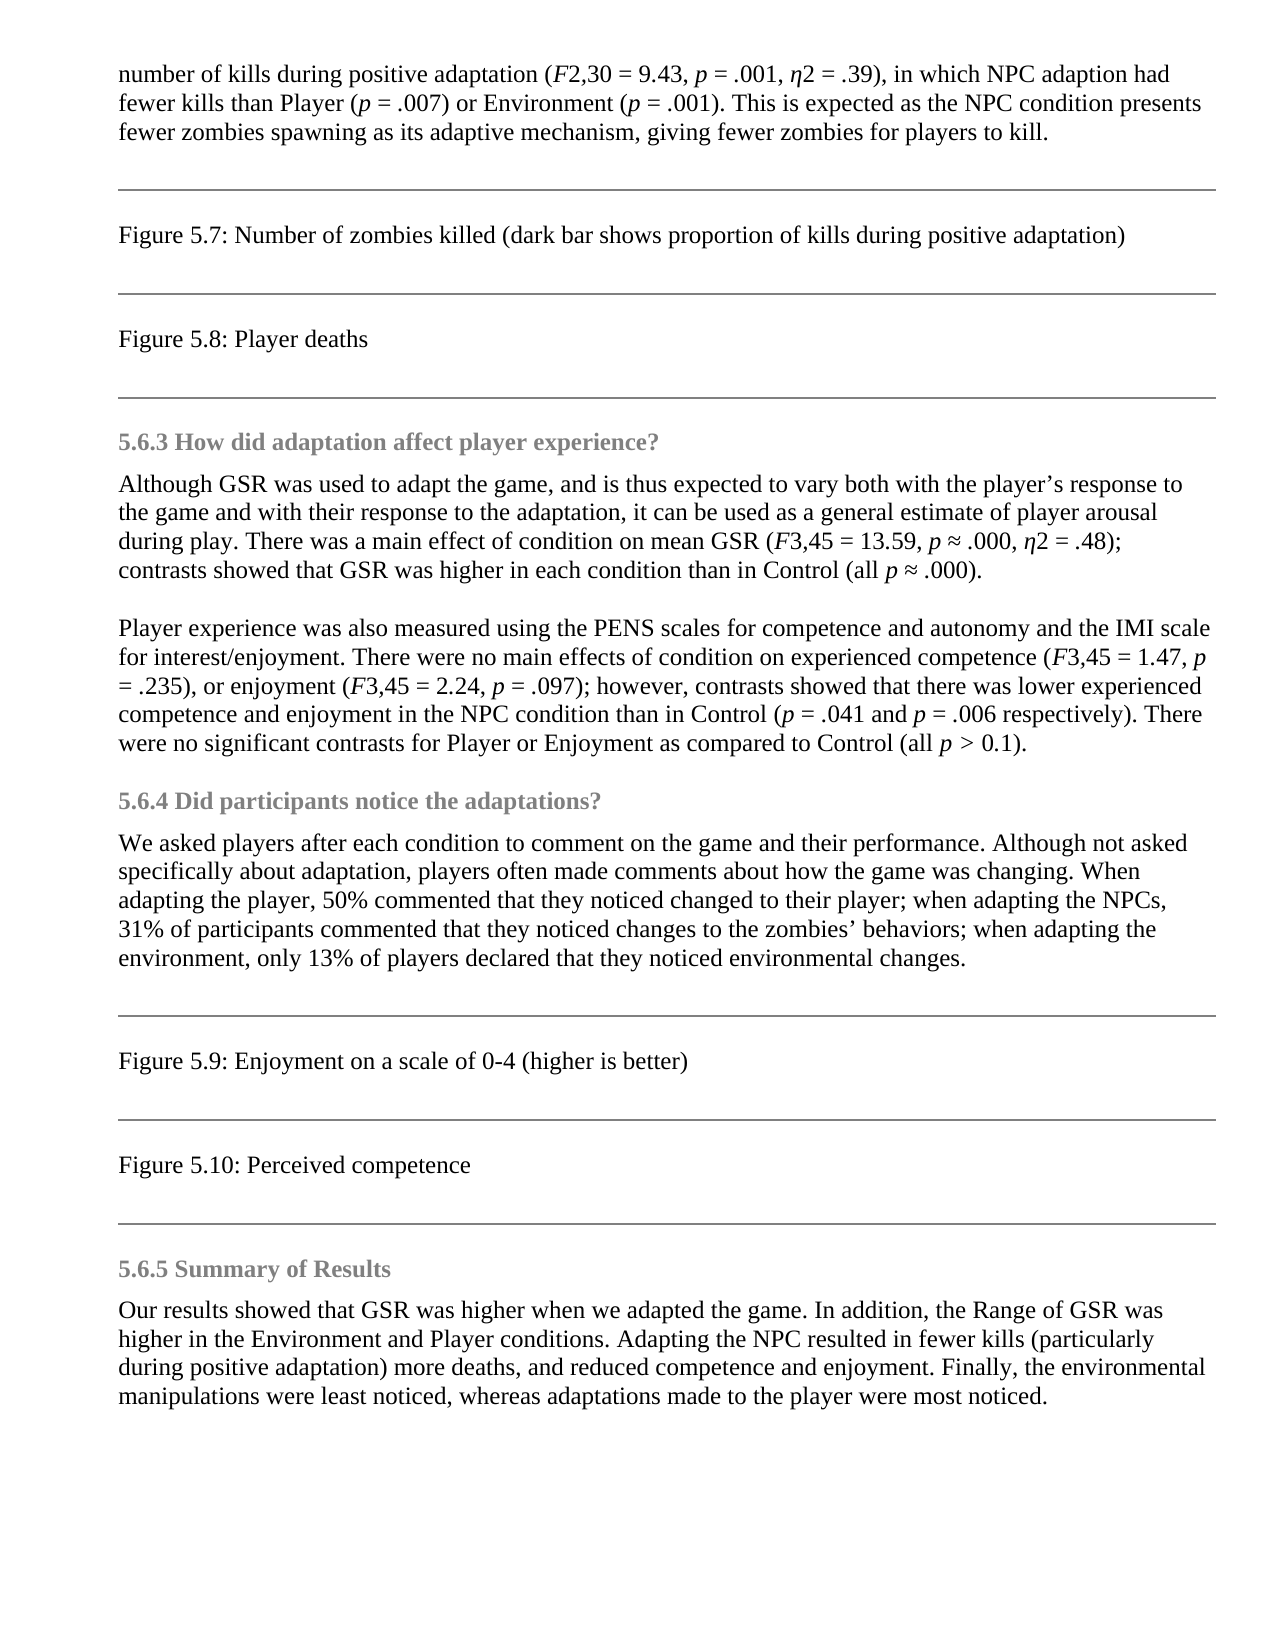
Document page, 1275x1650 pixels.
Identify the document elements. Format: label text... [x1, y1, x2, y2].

text Figure 5.8: Player deaths [118, 324, 1216, 353]
subtitle 5.6.5 Summary of Results [118, 1254, 1216, 1282]
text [118, 59, 1216, 145]
text Figure 5.9: Enjoyment on a scale of 0-4 (higher is better) [118, 1046, 1216, 1075]
text Although GSR was used to adapt the game, and is thus expected to vary both with the player’s response to the game and with their response to the adaptation, it can be used as a general estimate of player arousal during play. There was a main effect of condition on mean GSR (F3,45 = 13.59, p ≈ .000, η2 = .48); contrasts showed that GSR was higher in each condition than in Control (all p ≈ .000). [118, 469, 1216, 584]
text Player experience was also measured using the PENS scales for competence and autonomy and the IMI scale for interest/enjoyment. There were no main effects of condition on experienced competence (F3,45 = 1.47, p = .235), or enjoyment (F3,45 = 2.24, p = .097); however, contrasts showed that there was lower experienced competence and enjoyment in the NPC condition than in Control (p = .041 and p = .006 respectively). There were no significant contrasts for Player or Enjoyment as compared to Control (all p > 0.1). [118, 613, 1216, 757]
text Our results showed that GSR was higher when we adapted the game. In addition, the Range of GSR was higher in the Environment and Player conditions. Adapting the NPC resulted in fewer kills (particularly during positive adaptation) more deaths, and reduced competence and enjoyment. Finally, the environmental manipulations were least noticed, whereas adaptations made to the player were most noticed. [118, 1295, 1216, 1410]
subtitle 5.6.4 Did participants notice the adaptations? [118, 786, 1216, 815]
text Figure 5.7: Number of zombies killed (dark bar shows proportion of kills during positive adaptation) [118, 220, 1216, 249]
text Figure 5.10: Perceived competence [118, 1150, 1216, 1179]
subtitle 5.6.3 How did adaptation affect player experience? [118, 427, 1216, 456]
text We asked players after each condition to comment on the game and their performance. Although not asked specifically about adaptation, players often made comments about how the game was changing. When adapting the player, 50% commented that they noticed changed to their player; when adapting the NPCs, 31% of participants commented that they noticed changes to the zombies’ behaviors; when adapting the environment, only 13% of players declared that they noticed environmental changes. [118, 828, 1216, 971]
